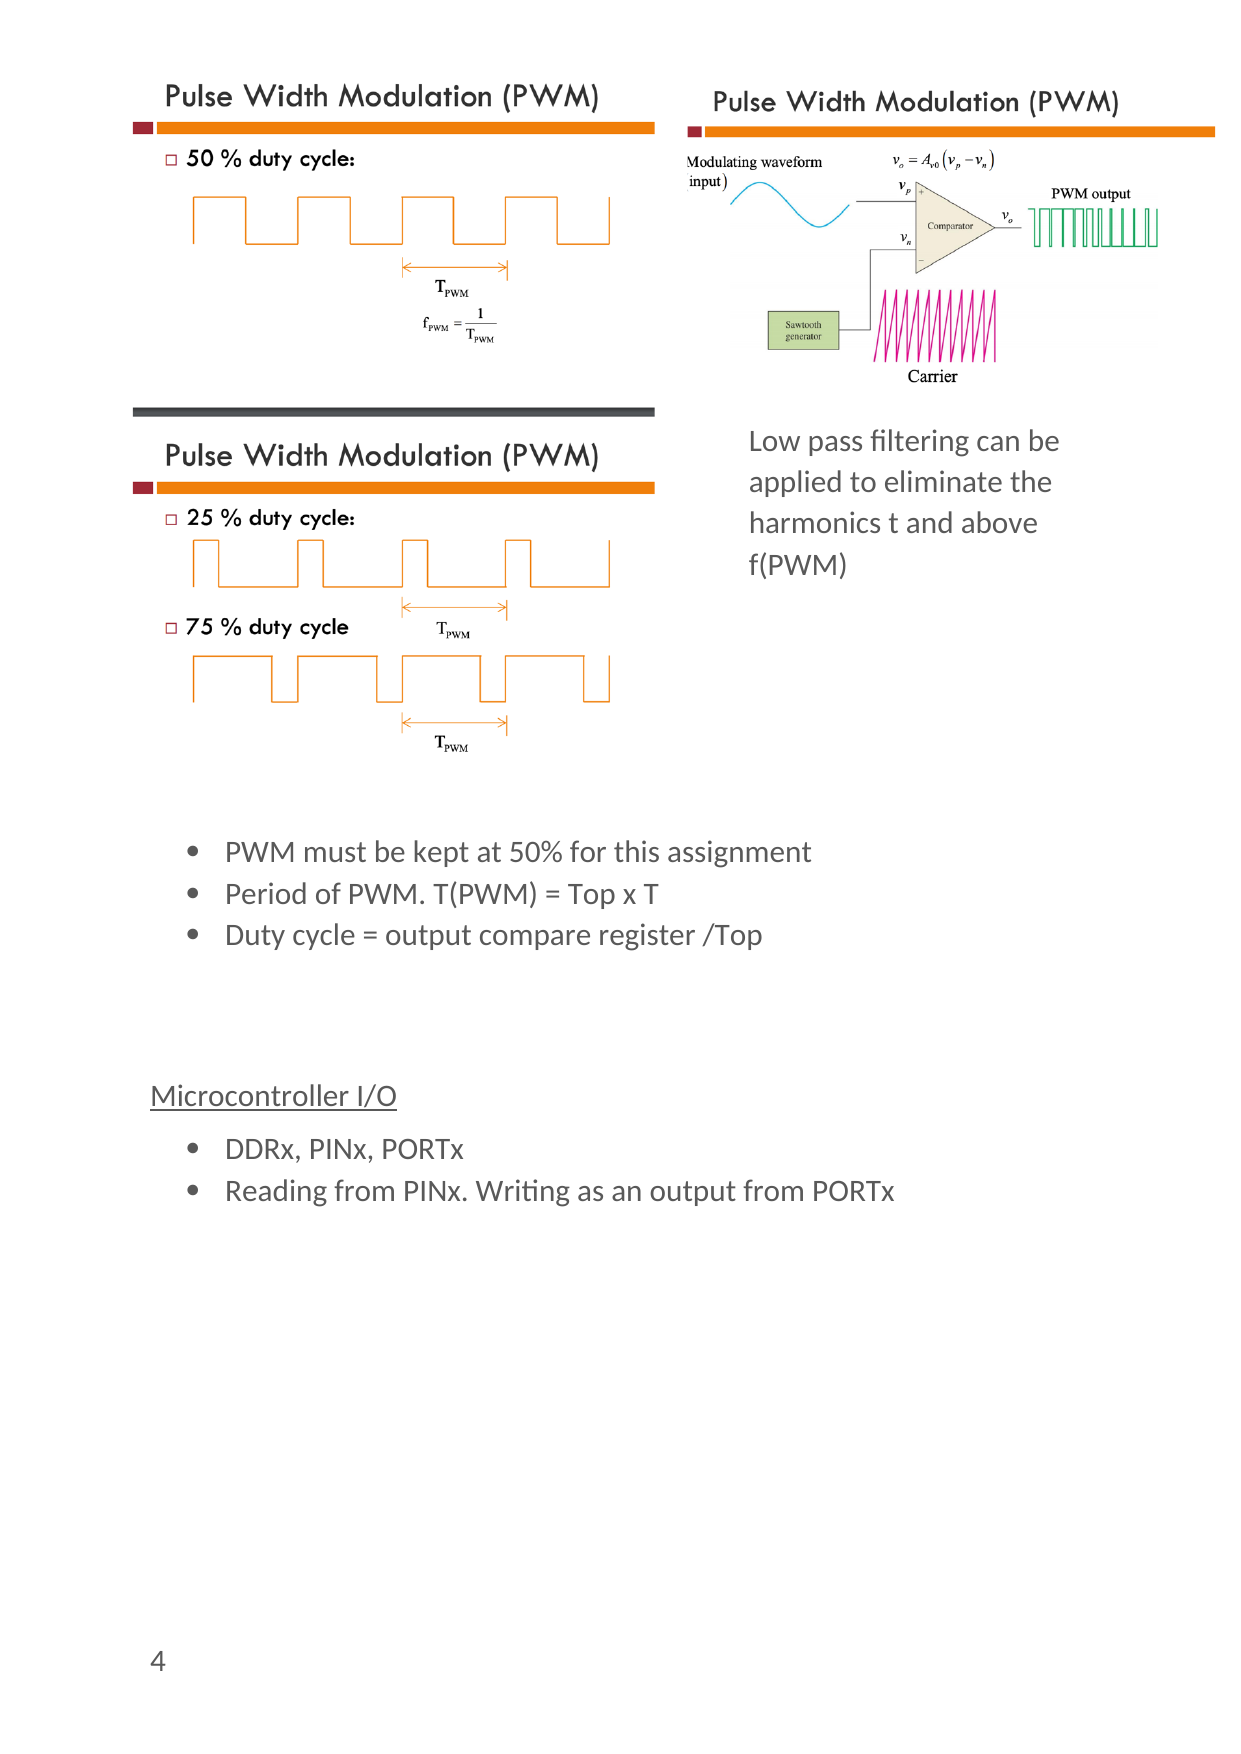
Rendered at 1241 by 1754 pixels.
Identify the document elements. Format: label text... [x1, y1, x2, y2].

list Duty cycle = output compare register /Top [187, 915, 1090, 953]
picture [132, 75, 655, 757]
list DDRx, PINx, PORTx [187, 1129, 1090, 1168]
list Low pass filtering can be applied to eliminate the harmonics t and above f(PWM) [655, 75, 1090, 583]
list Reading from PINx. Writing as an output from PORTx [187, 1171, 1090, 1209]
list PWM must be kept at 50% for this assignment [187, 833, 1090, 871]
picture [686, 75, 1216, 388]
text Microcontroller I/O [150, 1076, 1090, 1114]
list Period of PWM. T(PWM) = Top x T [187, 874, 1090, 912]
